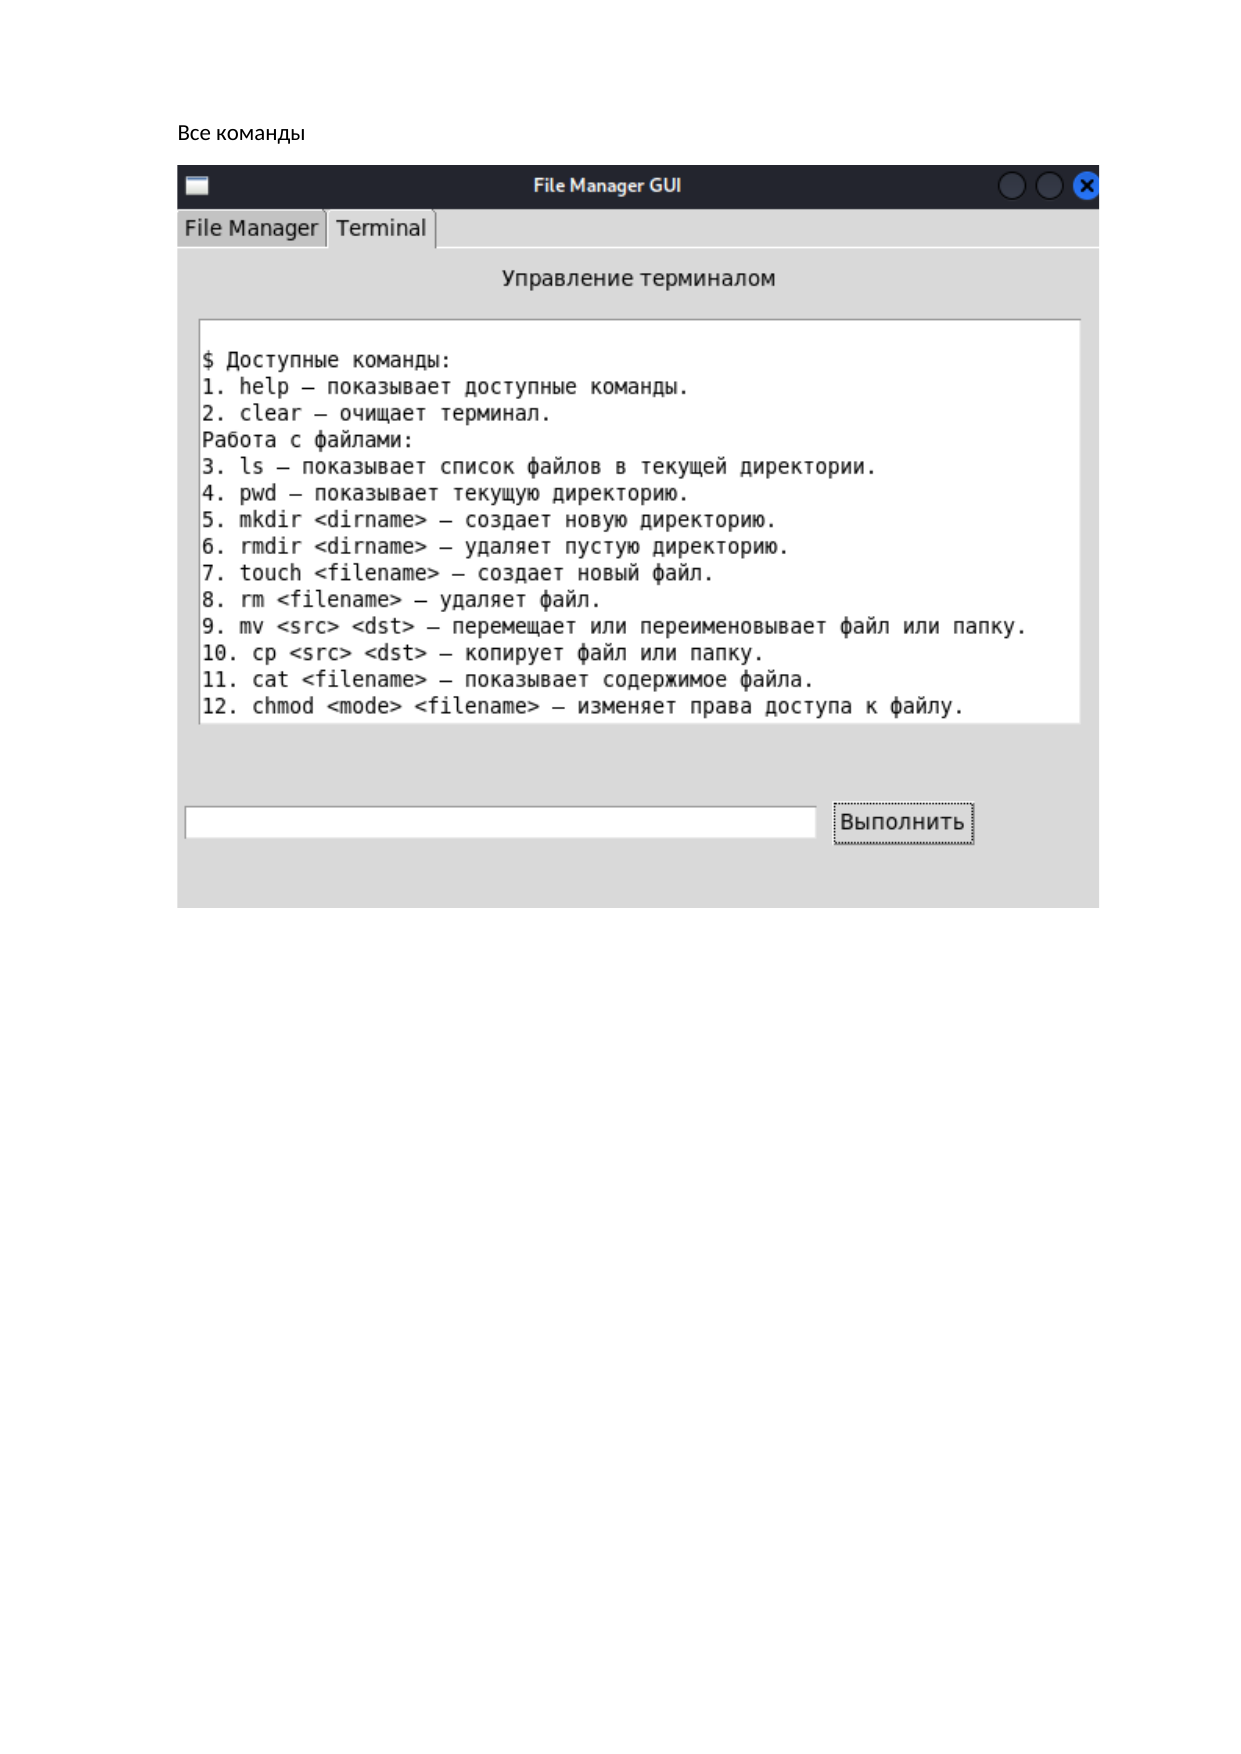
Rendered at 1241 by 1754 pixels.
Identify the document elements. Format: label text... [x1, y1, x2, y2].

text Все команды [177, 118, 1196, 146]
picture [177, 165, 1100, 908]
